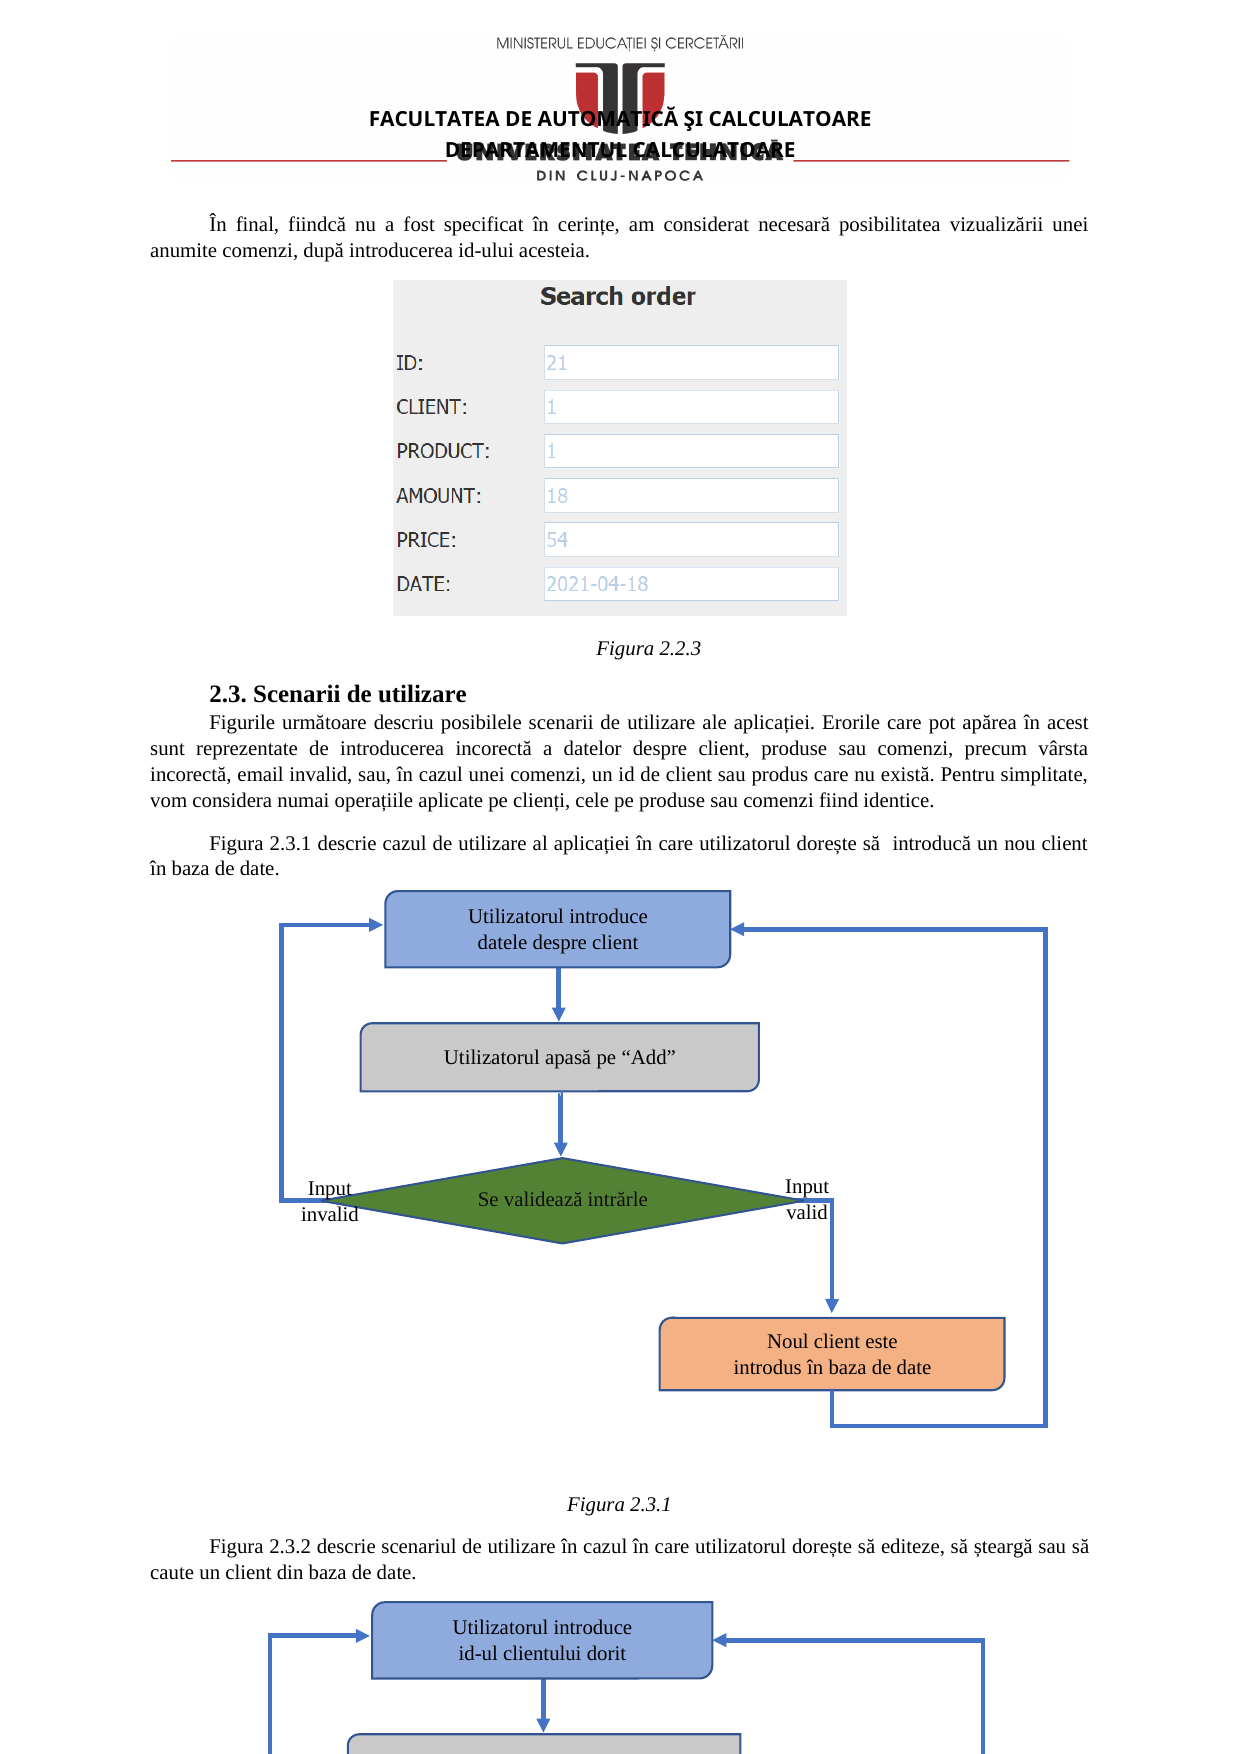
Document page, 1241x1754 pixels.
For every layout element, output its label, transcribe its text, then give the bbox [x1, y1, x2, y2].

text Figurile următoare descriu posibilele scenarii de utilizare ale aplicației. Erorile care pot apărea în acest sunt reprezentate de introducerea incorectă a datelor despre client, produse sau comenzi, precum vârsta incorectă, email invalid, sau, în cazul unei comenzi, un id de client sau produs care nu există. Pentru simplitate, vom considera numai operațiile aplicate pe clienți, cele pe produse sau comenzi fiind identice. [150, 710, 1090, 812]
picture [393, 280, 847, 616]
text În final, fiindcă nu a fost specificat în cerințe, am considerat necesară posibilitatea vizualizării unei anumite comenzi, după introducerea id-ului acesteia. [150, 212, 1090, 262]
text Figura 2.3.1 [150, 1492, 1090, 1516]
text Figura 2.3.1 descrie cazul de utilizare al aplicației în care utilizatorul dorește să introducă un nou client în baza de date. [150, 830, 1090, 880]
subtitle 2.3. Scenarii de utilizare [150, 679, 1090, 708]
picture [171, 35, 1070, 181]
text Figura 2.3.2 descrie scenariul de utilizare în cazul în care utilizatorul dorește să editeze, să șteargă sau să caute un client din baza de date. [150, 1534, 1090, 1584]
